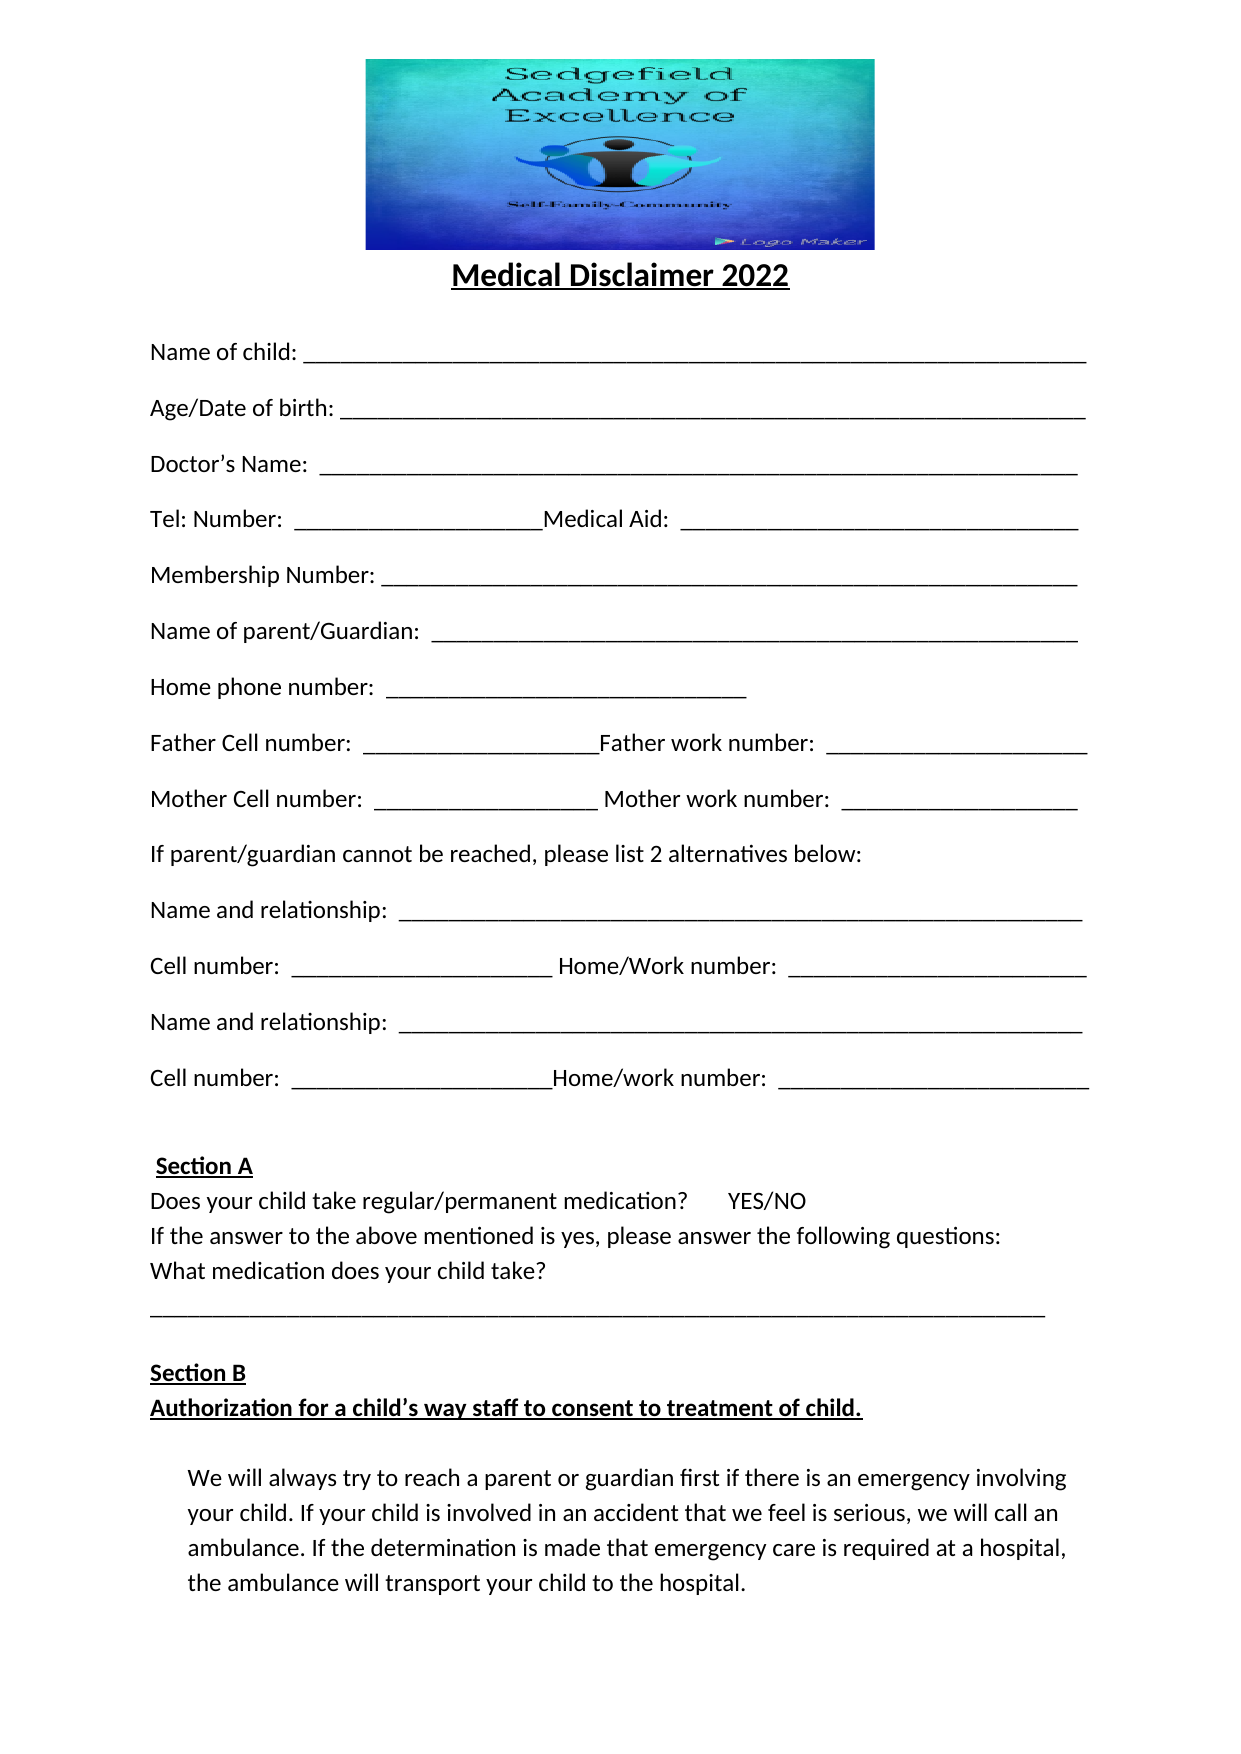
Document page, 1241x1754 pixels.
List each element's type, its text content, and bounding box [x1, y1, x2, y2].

text Medical Disclaimer 2022 [150, 254, 1090, 294]
picture [365, 59, 875, 250]
text Cell number: _____________________ Home/Work number: ________________________ [150, 950, 1090, 981]
text Father Cell number: ___________________Father work number: _____________________ [150, 727, 1090, 757]
text Home phone number: _____________________________ [150, 671, 1090, 702]
text Cell number: _____________________Home/work number: _________________________ [150, 1062, 1090, 1092]
text What medication does your child take? ________________________________________________________________________ [150, 1255, 1090, 1320]
text Name of child: _______________________________________________________________ [150, 336, 1090, 367]
text Authorization for a child’s way staff to consent to treatment of child. [150, 1392, 1090, 1423]
text Age/Date of birth: ____________________________________________________________ [150, 392, 1090, 422]
text We will always try to reach a parent or guardian first if there is an emergency involving your child. If your child is involved in an accident that we feel is serious, we will call an ambulance. If the determination is made that emergency care is required at a hospital, the ambulance will transport your child to the hospital. [187, 1462, 1090, 1598]
text Does your child take regular/permanent medication? YES/NO [150, 1185, 1090, 1215]
text If parent/guardian cannot be reached, please list 2 alternatives below: [150, 838, 1090, 869]
text Name and relationship: _______________________________________________________ [150, 894, 1090, 925]
text Tel: Number: ____________________Medical Aid: ________________________________ [150, 503, 1090, 534]
text Section A [150, 1150, 1090, 1180]
text Mother Cell number: __________________ Mother work number: ___________________ [150, 783, 1090, 813]
text If the answer to the above mentioned is yes, please answer the following questions: [150, 1220, 1090, 1250]
text Name of parent/Guardian: ____________________________________________________ [150, 615, 1090, 646]
text Doctor’s Name: _____________________________________________________________ [150, 448, 1090, 478]
text Section B [150, 1357, 1090, 1388]
text Name and relationship: _______________________________________________________ [150, 1006, 1090, 1037]
text Membership Number: ________________________________________________________ [150, 559, 1090, 590]
